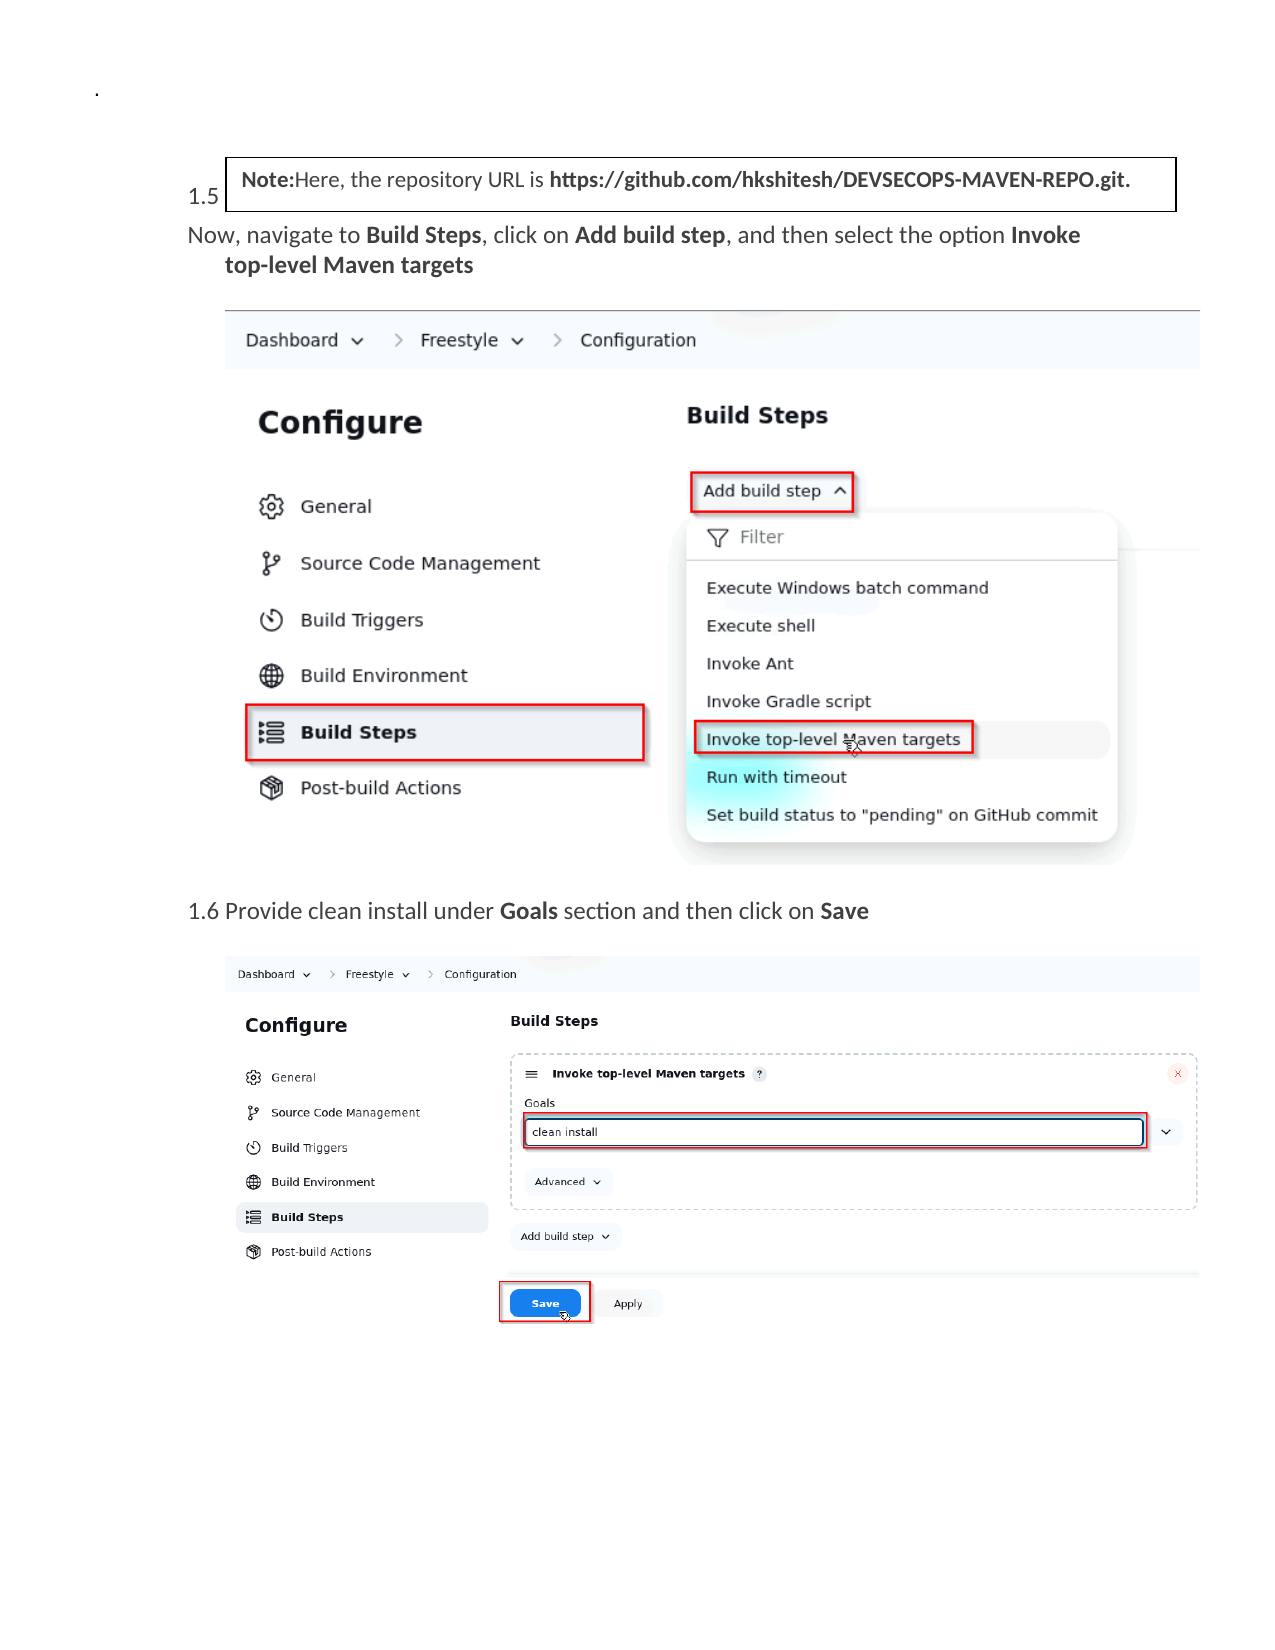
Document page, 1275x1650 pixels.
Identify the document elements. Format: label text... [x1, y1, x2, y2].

picture [225, 310, 1200, 865]
list Now, navigate to Build Steps, click on Add build step, and then select the option Invoke top-level Maven targets [187, 181, 1125, 280]
picture [225, 956, 1200, 1324]
list Provide clean install under Goals section and then click on Save [187, 895, 1125, 926]
